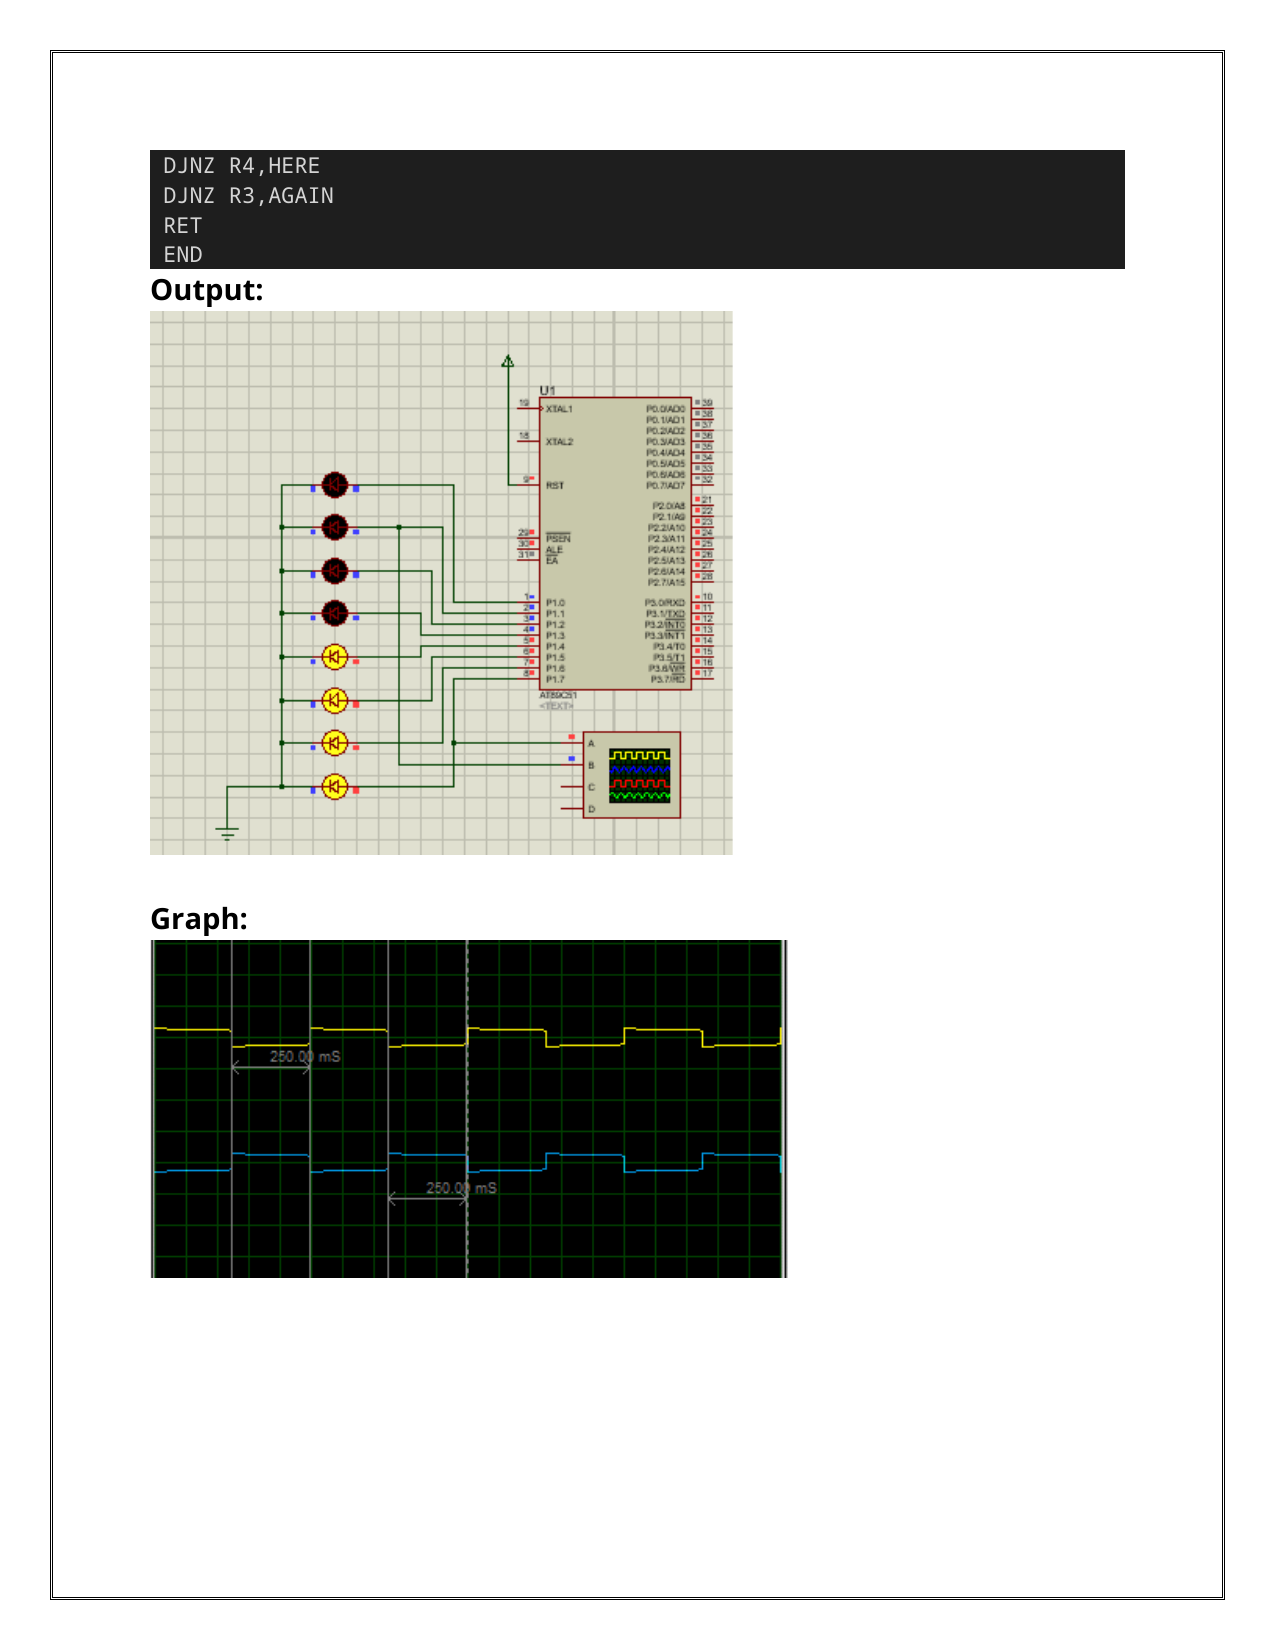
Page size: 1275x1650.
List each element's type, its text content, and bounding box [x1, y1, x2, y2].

text DJNZ R3,AGAIN [150, 180, 1125, 209]
text END [150, 239, 1125, 269]
text RET [150, 209, 1125, 239]
picture [150, 311, 733, 855]
text Output: [150, 269, 1125, 309]
picture [150, 940, 788, 1278]
text Graph: [150, 898, 1125, 938]
text DJNZ R4,HERE [150, 150, 1125, 180]
